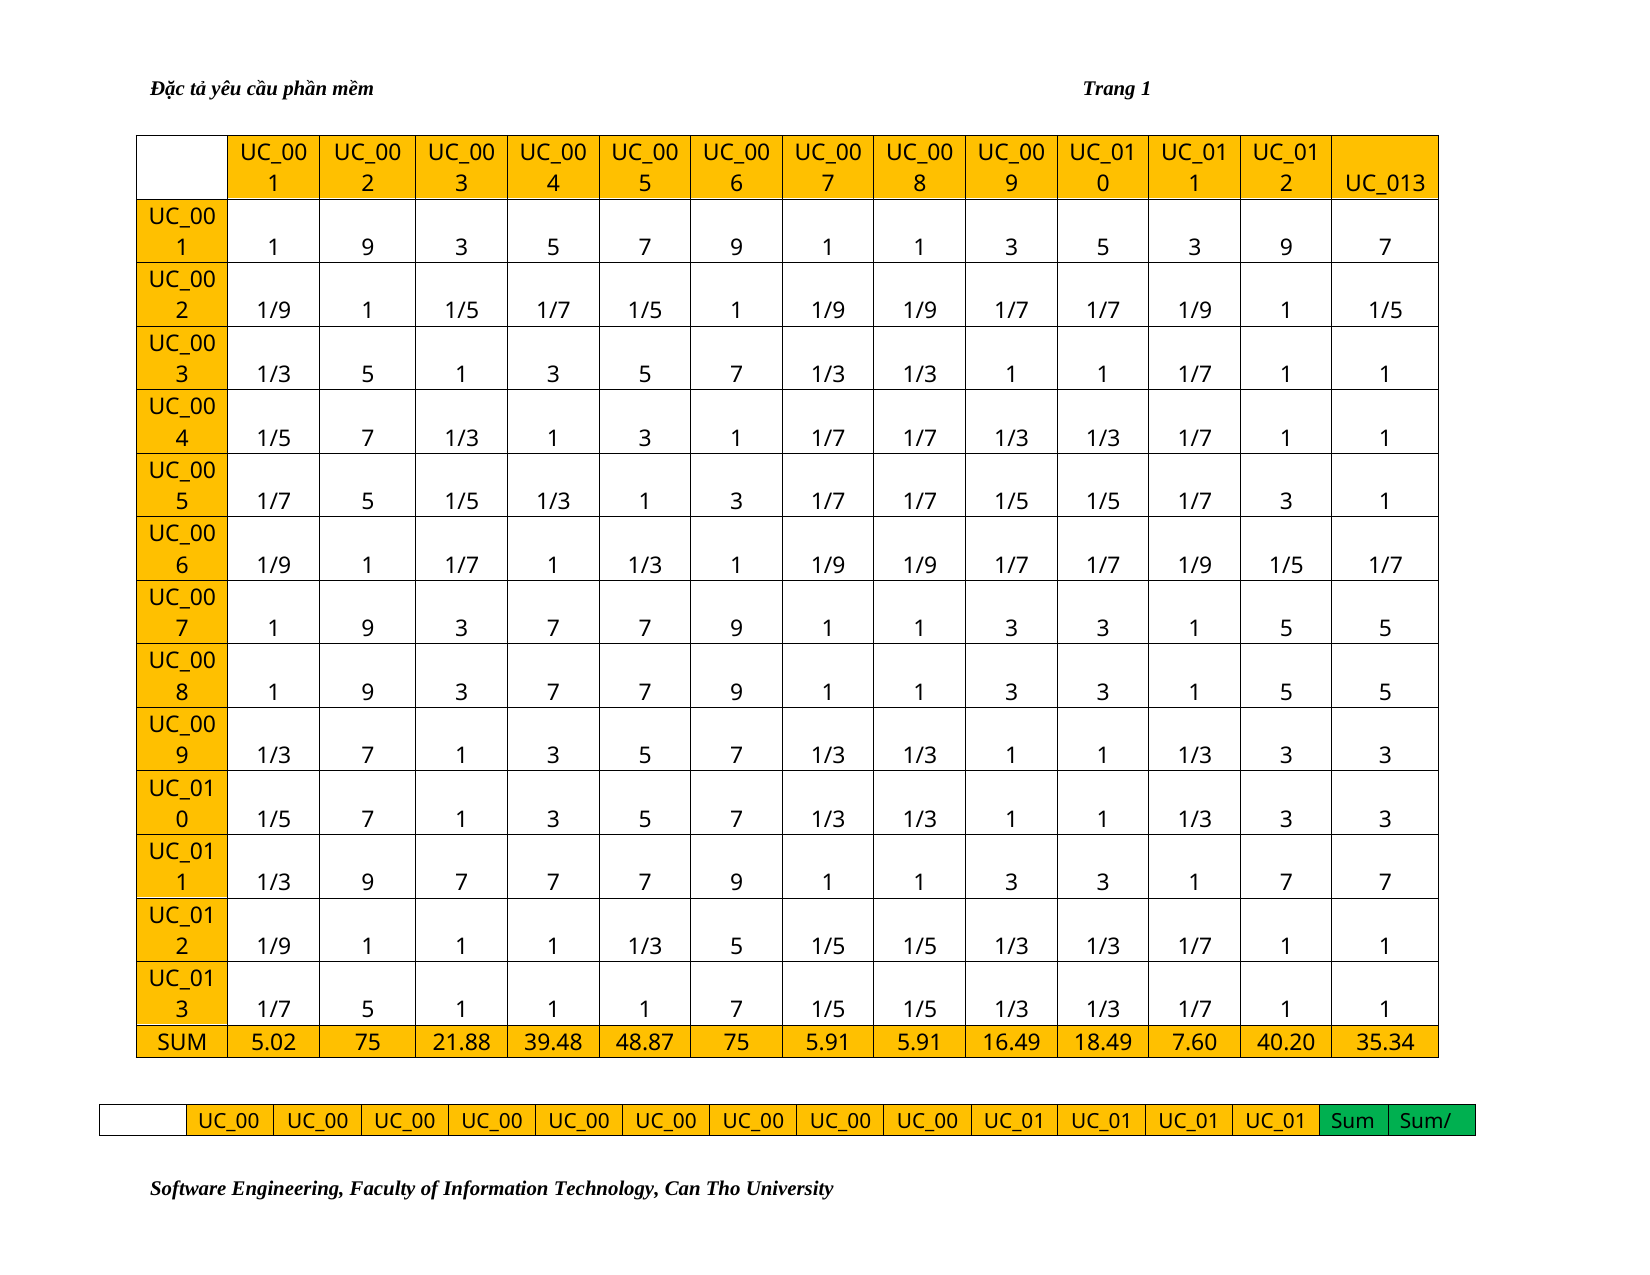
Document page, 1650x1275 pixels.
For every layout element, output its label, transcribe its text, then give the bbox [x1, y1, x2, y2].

table_cell 7 [320, 708, 415, 770]
table_cell 5 [1241, 581, 1331, 643]
table_cell 1/5 [874, 899, 965, 961]
table_cell 9 [320, 200, 415, 262]
table_cell 3 [416, 644, 507, 707]
table_cell 1 [320, 517, 415, 580]
table_cell 1 [1149, 644, 1240, 707]
table_cell 21.88 [416, 1026, 507, 1057]
table_cell 1 [508, 517, 599, 580]
table_cell 5 [600, 327, 690, 389]
table_cell 1/7 [1149, 962, 1240, 1024]
table_cell 1/5 [1058, 454, 1148, 516]
table_cell 1/7 [1149, 454, 1240, 516]
table_cell 1/9 [783, 517, 873, 580]
table_cell UC_002 [137, 263, 227, 326]
table_header UC_005 [536, 1105, 622, 1135]
table_header UC_009 [966, 136, 1057, 198]
table_cell 7 [600, 581, 690, 643]
table_cell 7 [416, 835, 507, 897]
table_cell 3 [966, 200, 1057, 262]
table_cell 1/7 [874, 454, 965, 516]
table_cell 1 [600, 454, 690, 516]
table_cell UC_007 [137, 581, 227, 643]
table_header UC_001 [228, 136, 319, 198]
table_cell 1/5 [783, 899, 873, 961]
table_cell 1 [508, 899, 599, 961]
table_cell 9 [320, 644, 415, 707]
table_cell 1 [874, 835, 965, 897]
table_header UC_013 [1332, 136, 1438, 198]
table_cell 1/9 [783, 263, 873, 326]
table_cell 48.87 [600, 1026, 690, 1057]
table_cell UC_010 [137, 771, 227, 834]
table_header UC_002 [274, 1105, 361, 1135]
table_cell 1/5 [600, 263, 690, 326]
table_cell 1 [1332, 962, 1438, 1024]
table_cell 1 [966, 771, 1057, 834]
table_cell 1/7 [966, 263, 1057, 326]
table_cell 1 [1241, 899, 1331, 961]
table_cell 1 [416, 771, 507, 834]
table_cell UC_003 [137, 327, 227, 389]
table_cell 3 [1241, 771, 1331, 834]
table_cell 1/7 [1149, 899, 1240, 961]
table_header UC_008 [874, 136, 965, 198]
table_cell 7 [691, 962, 782, 1024]
table_cell 1/5 [1241, 517, 1331, 580]
table_cell SUM [137, 1026, 227, 1057]
table_cell UC_013 [137, 962, 227, 1024]
table_cell 5 [320, 327, 415, 389]
table_cell 40.20 [1241, 1026, 1331, 1057]
table_cell 1/7 [874, 390, 965, 453]
table_cell 1/5 [783, 962, 873, 1024]
table_cell 1/9 [874, 517, 965, 580]
table_header UC_010 [972, 1105, 1057, 1135]
table_cell 7 [1332, 835, 1438, 897]
table_cell 1 [1332, 454, 1438, 516]
table_cell 9 [691, 200, 782, 262]
table_cell 1/3 [966, 390, 1057, 453]
table_cell 7 [320, 771, 415, 834]
table_cell 1 [600, 962, 690, 1024]
table_cell UC_011 [137, 835, 227, 897]
table_cell 1/3 [228, 835, 319, 897]
table_cell 3 [508, 771, 599, 834]
table_cell 9 [320, 835, 415, 897]
table_cell 3 [508, 708, 599, 770]
table_cell UC_012 [137, 899, 227, 961]
table_cell 1/3 [508, 454, 599, 516]
table_cell 35.34 [1332, 1026, 1438, 1057]
table_cell 1/7 [783, 454, 873, 516]
table_cell UC_005 [137, 454, 227, 516]
table_cell 1 [691, 390, 782, 453]
table_cell 1/7 [966, 517, 1057, 580]
table_cell 1 [874, 200, 965, 262]
table_cell 1/3 [783, 771, 873, 834]
table_cell 5 [1241, 644, 1331, 707]
table_cell 5 [1332, 644, 1438, 707]
table_cell 1 [1332, 327, 1438, 389]
table_cell 1 [691, 263, 782, 326]
table_cell 1/7 [1149, 327, 1240, 389]
table_cell 1 [1241, 962, 1331, 1024]
table_cell 3 [416, 200, 507, 262]
table_cell 3 [1058, 644, 1148, 707]
table_cell 1/3 [783, 708, 873, 770]
table_cell 1/3 [600, 517, 690, 580]
table_cell UC_001 [137, 200, 227, 262]
table_cell 1 [783, 835, 873, 897]
table_cell 1 [783, 581, 873, 643]
table_cell 3 [966, 581, 1057, 643]
table_header UC_010 [1058, 136, 1148, 198]
table_cell 7 [1332, 200, 1438, 262]
table_cell 1/9 [228, 899, 319, 961]
table_cell 1/5 [874, 962, 965, 1024]
table_cell 7 [691, 708, 782, 770]
table_cell 1 [320, 263, 415, 326]
table_cell 1 [228, 581, 319, 643]
table_cell 7 [600, 835, 690, 897]
table_cell 1/9 [228, 263, 319, 326]
table_cell 7 [508, 581, 599, 643]
table_cell 1/3 [1058, 390, 1148, 453]
table_header [137, 136, 227, 198]
table_cell UC_008 [137, 644, 227, 707]
table_cell 7 [1241, 835, 1331, 897]
table_header UC_004 [508, 136, 599, 198]
table_cell 3 [508, 327, 599, 389]
table_cell 5 [320, 962, 415, 1024]
table_cell 1 [416, 708, 507, 770]
table_cell 7 [691, 327, 782, 389]
table_header UC_003 [416, 136, 507, 198]
table_cell 1/3 [600, 899, 690, 961]
table_cell 1/3 [1058, 899, 1148, 961]
table_cell 5.91 [874, 1026, 965, 1057]
table_cell 1/7 [1058, 263, 1148, 326]
table_cell 5 [1058, 200, 1148, 262]
table_cell 1 [1149, 835, 1240, 897]
table_cell 1 [228, 200, 319, 262]
table_cell 5.91 [783, 1026, 873, 1057]
table_cell 1 [1058, 708, 1148, 770]
table_cell UC_009 [137, 708, 227, 770]
table_cell 7 [600, 644, 690, 707]
table_cell 1 [1058, 771, 1148, 834]
table_cell 1/5 [416, 454, 507, 516]
table_cell 1/3 [966, 962, 1057, 1024]
table_cell 7 [600, 200, 690, 262]
table_cell 1/3 [228, 708, 319, 770]
table_cell 1/5 [228, 390, 319, 453]
table_header UC_012 [1241, 136, 1331, 198]
table_cell 1/3 [783, 327, 873, 389]
table_cell 7.60 [1149, 1026, 1240, 1057]
table_cell 1 [966, 327, 1057, 389]
table_cell 18.49 [1058, 1026, 1148, 1057]
table_cell 1 [416, 962, 507, 1024]
table_cell 1 [228, 644, 319, 707]
table_cell 3 [691, 454, 782, 516]
table_cell 1 [1058, 327, 1148, 389]
table_cell 1/3 [1149, 708, 1240, 770]
table_cell 1/7 [228, 454, 319, 516]
table_header UC_003 [362, 1105, 448, 1135]
table_cell 1 [691, 517, 782, 580]
table_cell 3 [600, 390, 690, 453]
table_cell 1 [874, 644, 965, 707]
table_header UC_001 [187, 1105, 273, 1135]
table_cell 1/9 [1149, 263, 1240, 326]
table_cell 3 [1241, 454, 1331, 516]
table_header UC_002 [320, 136, 415, 198]
table_cell 1/7 [783, 390, 873, 453]
table_header [100, 1105, 186, 1135]
table_cell 1 [1332, 899, 1438, 961]
table_cell 1/7 [416, 517, 507, 580]
table_cell 1/9 [1149, 517, 1240, 580]
table_cell 1/3 [966, 899, 1057, 961]
table_header UC_006 [691, 136, 782, 198]
table_cell 3 [1332, 771, 1438, 834]
table_cell 1/5 [228, 771, 319, 834]
table_header UC_006 [623, 1105, 709, 1135]
table_cell 3 [1241, 708, 1331, 770]
table_cell 1/7 [1058, 517, 1148, 580]
table_cell 1/9 [874, 263, 965, 326]
table_cell 5 [1332, 581, 1438, 643]
table_header UC_009 [884, 1105, 971, 1135]
table_header UC_004 [449, 1105, 535, 1135]
table_header UC_012 [1146, 1105, 1232, 1135]
table_cell 5 [600, 771, 690, 834]
table_cell 1/7 [1332, 517, 1438, 580]
table_cell 3 [966, 835, 1057, 897]
table_cell 5 [691, 899, 782, 961]
table_cell 1/3 [874, 771, 965, 834]
table_cell 3 [1058, 835, 1148, 897]
table_cell 1/3 [1058, 962, 1148, 1024]
table_cell 1 [508, 390, 599, 453]
table_cell 9 [691, 835, 782, 897]
table_cell 3 [966, 644, 1057, 707]
table_cell 1/7 [508, 263, 599, 326]
table_header UC_011 [1149, 136, 1240, 198]
table_cell 3 [1058, 581, 1148, 643]
table_header UC_008 [797, 1105, 883, 1135]
table_cell 1/9 [228, 517, 319, 580]
table_header UC_007 [710, 1105, 796, 1135]
table_cell 9 [691, 581, 782, 643]
table_cell 1 [416, 327, 507, 389]
table_cell 1 [1241, 327, 1331, 389]
table_cell 1 [874, 581, 965, 643]
table_cell 75 [691, 1026, 782, 1057]
table_cell 1 [1149, 581, 1240, 643]
table_cell 1 [1332, 390, 1438, 453]
table_cell 1/7 [1149, 390, 1240, 453]
table_header UC_005 [600, 136, 690, 198]
table_cell 1/3 [874, 708, 965, 770]
table_cell UC_004 [137, 390, 227, 453]
table_cell 9 [691, 644, 782, 707]
table_header Sum [1320, 1105, 1388, 1135]
table_cell 1 [783, 200, 873, 262]
table_cell 1/5 [1332, 263, 1438, 326]
table_cell 3 [416, 581, 507, 643]
table_cell 1/3 [874, 327, 965, 389]
table_cell 3 [1149, 200, 1240, 262]
table_cell 1 [966, 708, 1057, 770]
table_cell 1 [320, 899, 415, 961]
table_cell UC_006 [137, 517, 227, 580]
table_header Sum/13 [1389, 1105, 1475, 1135]
table_cell 7 [508, 835, 599, 897]
table_cell 75 [320, 1026, 415, 1057]
table_cell 5 [320, 454, 415, 516]
table_cell 5 [508, 200, 599, 262]
table_cell 7 [508, 644, 599, 707]
table_cell 1 [416, 899, 507, 961]
table_cell 1/5 [416, 263, 507, 326]
table_cell 9 [320, 581, 415, 643]
table_cell 5 [600, 708, 690, 770]
table_cell 16.49 [966, 1026, 1057, 1057]
table_cell 3 [1332, 708, 1438, 770]
table_cell 1 [508, 962, 599, 1024]
table_cell 1 [1241, 390, 1331, 453]
table_header UC_013 [1233, 1105, 1319, 1135]
table_cell 1 [783, 644, 873, 707]
table_cell 1/3 [228, 327, 319, 389]
table_cell 7 [320, 390, 415, 453]
table_cell 9 [1241, 200, 1331, 262]
table_cell 1/3 [416, 390, 507, 453]
table_cell 1/7 [228, 962, 319, 1024]
table_header UC_011 [1058, 1105, 1145, 1135]
table_header UC_007 [783, 136, 873, 198]
table_cell 1/3 [1149, 771, 1240, 834]
table_cell 1 [1241, 263, 1331, 326]
table_cell 1/5 [966, 454, 1057, 516]
table_cell 5.02 [228, 1026, 319, 1057]
table_cell 39.48 [508, 1026, 599, 1057]
table_cell 7 [691, 771, 782, 834]
